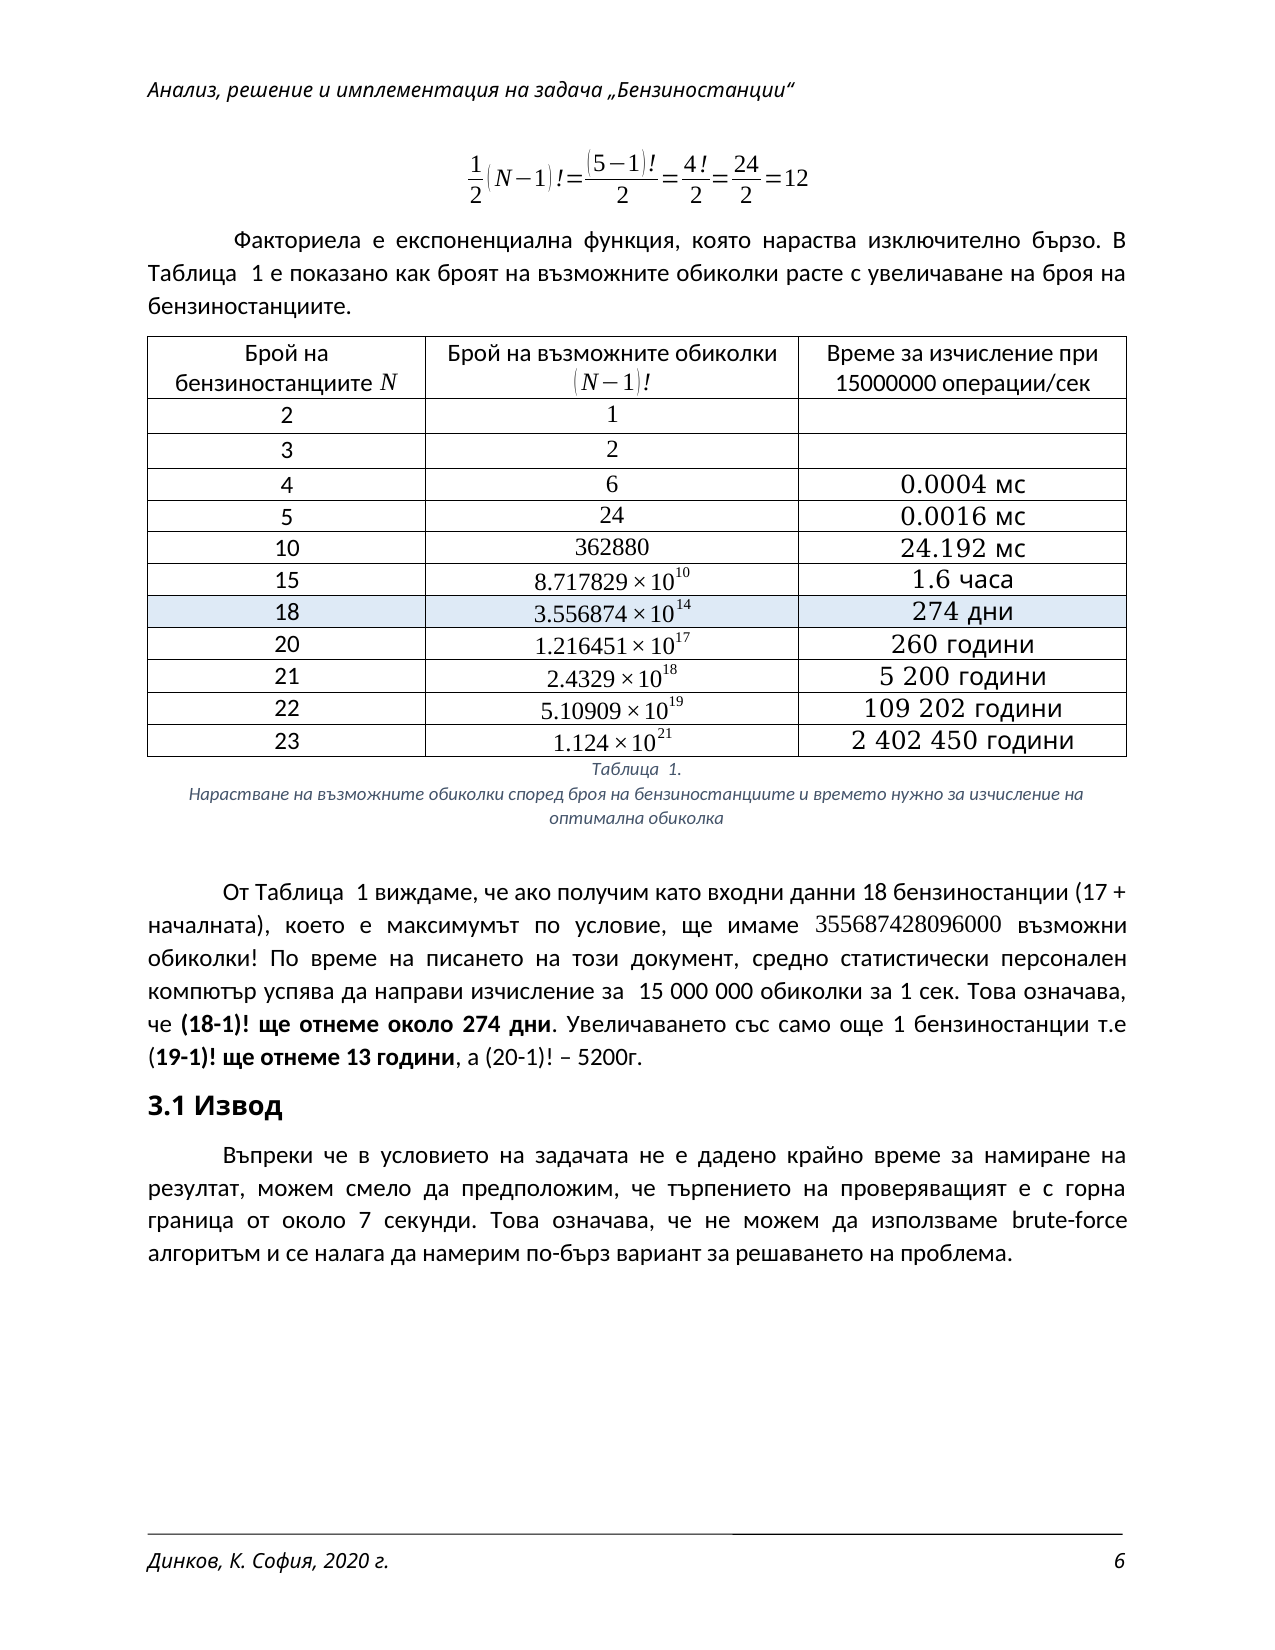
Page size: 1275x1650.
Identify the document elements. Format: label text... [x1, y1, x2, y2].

table_cell 20 [148, 628, 425, 659]
table_cell 2 [148, 399, 425, 433]
table_cell [799, 399, 1126, 433]
table_cell 18 [148, 596, 425, 627]
table_cell [426, 532, 798, 563]
table_header Брой на бензиностанциите [148, 337, 425, 398]
table_cell 5 [148, 501, 425, 531]
table_cell [426, 434, 798, 468]
table_cell 260 години [799, 628, 1126, 659]
table_cell 2 402 450 години [799, 725, 1126, 756]
table_cell [426, 660, 798, 692]
table_cell [426, 628, 798, 659]
table_cell 21 [148, 660, 425, 692]
table_cell 24.192 мс [799, 532, 1126, 563]
table_cell 23 [148, 725, 425, 756]
text От Таблица 1 виждаме, че ако получим като входни данни 18 бензиностанции (17 + началната), което е максимумът по условие, ще имаме възможни обиколки! По време на писането на този документ, средно статистически персонален компютър успява да направи изчисление за 15 000 000 обиколки за 1 сек. Това означава, че (18-1)! ще отнеме около 274 дни. Увеличаването със само още 1 бензиностанции т.е (19-1)! ще отнеме 13 години, а (20-1)! – 5200г. [148, 876, 1127, 1072]
text Таблица 1. Нарастване на възможните обиколки според броя на бензиностанциите и времето нужно за изчисление на оптимална обиколка [148, 757, 1127, 829]
table_cell 4 [148, 469, 425, 500]
table_cell 15 [148, 564, 425, 595]
table_cell [426, 725, 798, 756]
table_cell 5 200 години [799, 660, 1126, 692]
table_cell [426, 564, 798, 595]
table_cell 1.6 часа [799, 564, 1126, 595]
subtitle 3.1 Извод [148, 1086, 1127, 1123]
table_cell 0.0016 мс [799, 501, 1126, 531]
table_header Време за изчисление при 15000000 операции/сек [799, 337, 1126, 398]
table_cell [426, 501, 798, 531]
text Факториела е експоненциална функция, която нараства изключително бързо. В Таблица 1 е показано как броят на възможните обиколки расте с увеличаване на броя на бензиностанциите. [148, 224, 1127, 321]
table_cell 274 дни [799, 596, 1126, 627]
table_cell [426, 693, 798, 724]
table_cell [426, 469, 798, 500]
table_cell [426, 596, 798, 627]
table_cell 0.0004 мс [799, 469, 1126, 500]
table_cell 10 [148, 532, 425, 563]
table_cell 3 [148, 434, 425, 468]
text Въпреки че в условието на задачата не е дадено крайно време за намиране на резултат, можем смело да предположим, че търпението на проверяващият е с горна граница от около 7 секунди. Това означава, че не можем да използваме brute-force алгоритъм и се налага да намерим по-бърз вариант за решаването на проблема. [148, 1139, 1127, 1268]
table_cell [426, 399, 798, 433]
table_header Брой на възможните обиколки [426, 337, 798, 398]
table_cell [799, 434, 1126, 468]
table_cell 109 202 години [799, 693, 1126, 724]
table_cell 22 [148, 693, 425, 724]
